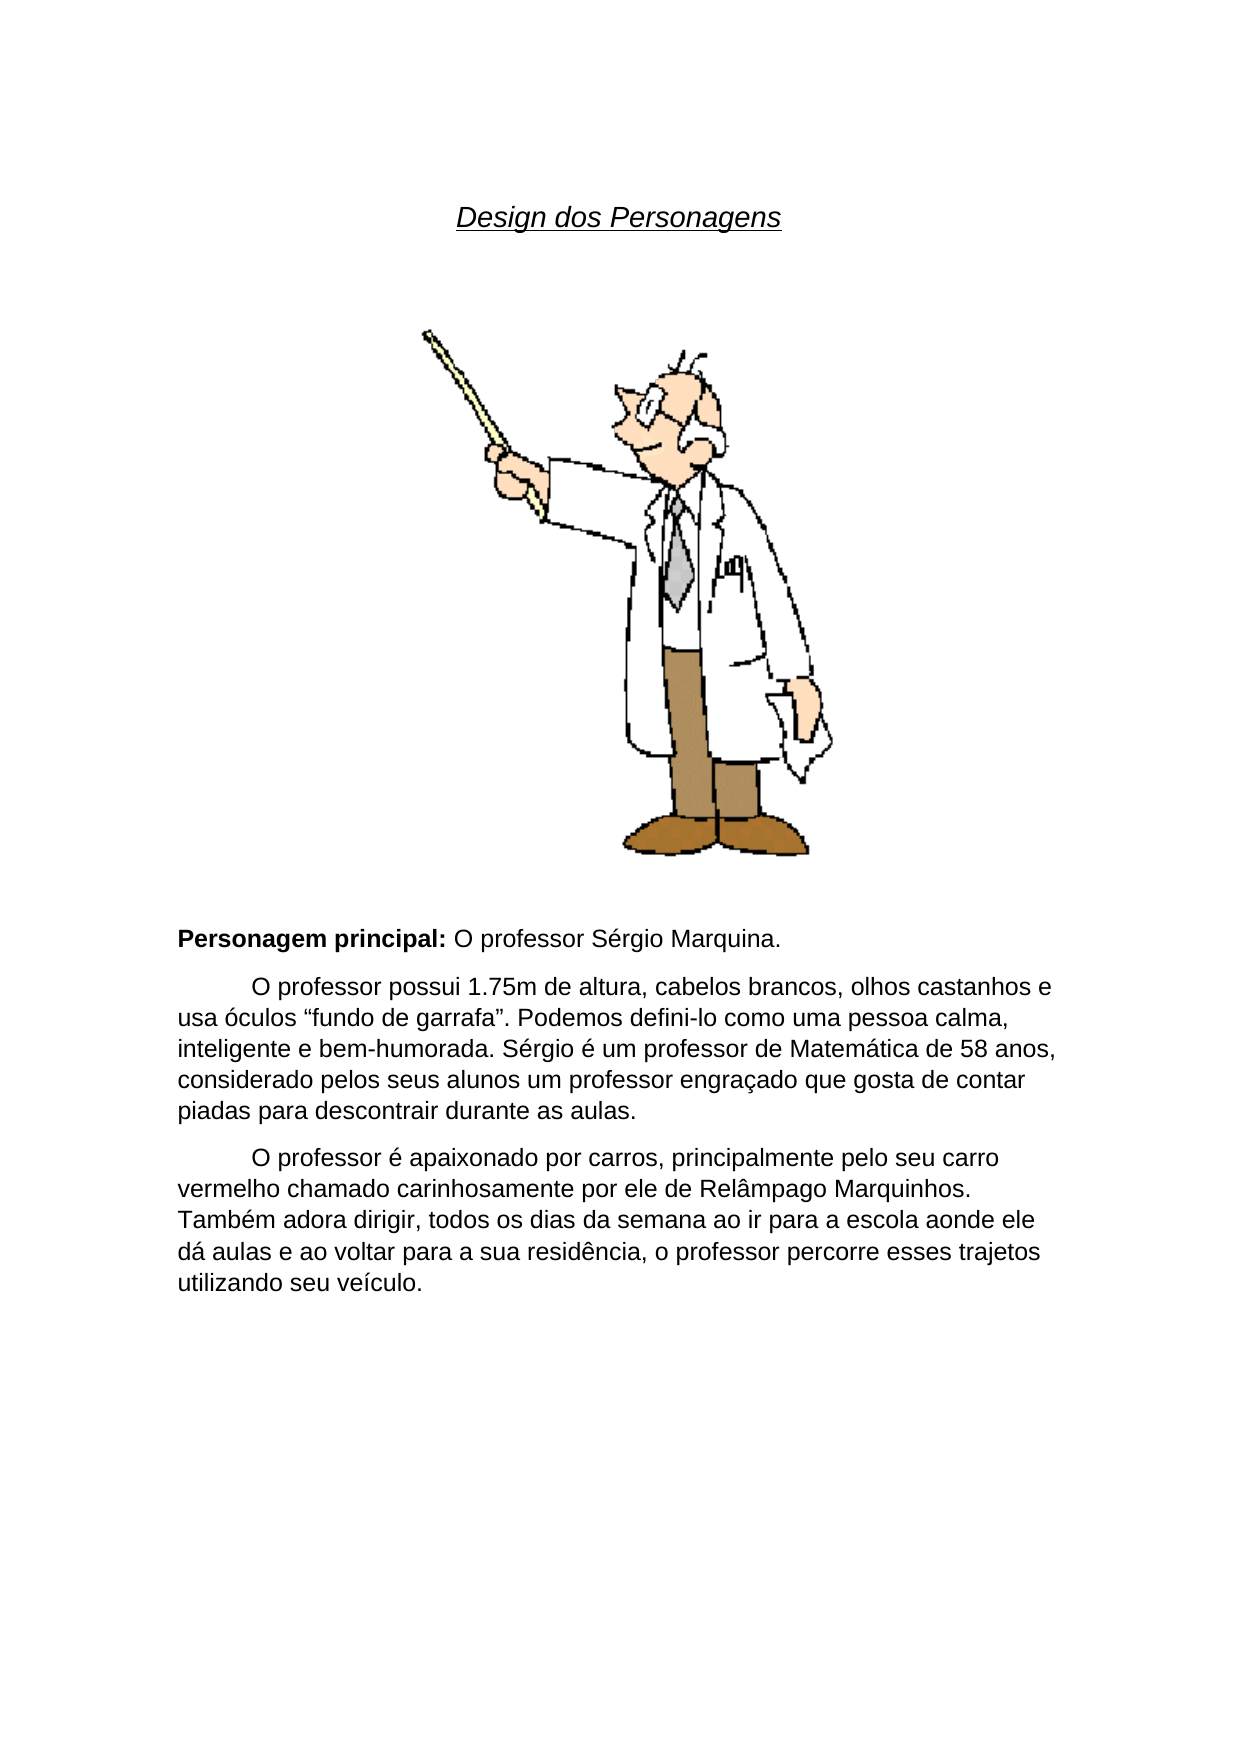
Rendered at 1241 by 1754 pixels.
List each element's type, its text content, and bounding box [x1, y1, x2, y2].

picture [405, 301, 836, 858]
text O professor é apaixonado por carros, principalmente pelo seu carro vermelho chamado carinhosamente por ele de Relâmpago Marquinhos. Também adora dirigir, todos os dias da semana ao ir para a escola aonde ele dá aulas e ao voltar para a sua residência, o professor percorre esses trajetos utilizando seu veículo. [177, 1143, 1063, 1296]
text O professor possui 1.75m de altura, cabelos brancos, olhos castanhos e usa óculos “fundo de garrafa”. Podemos defini-lo como uma pessoa calma, inteligente e bem-humorada. Sérgio é um professor de Matemática de 58 anos, considerado pelos seus alunos um professor engraçado que gosta de contar piadas para descontrair durante as aulas. [177, 971, 1063, 1124]
text Design dos Personagens [177, 200, 1063, 234]
text Personagem principal: O professor Sérgio Marquina. [177, 924, 1063, 952]
